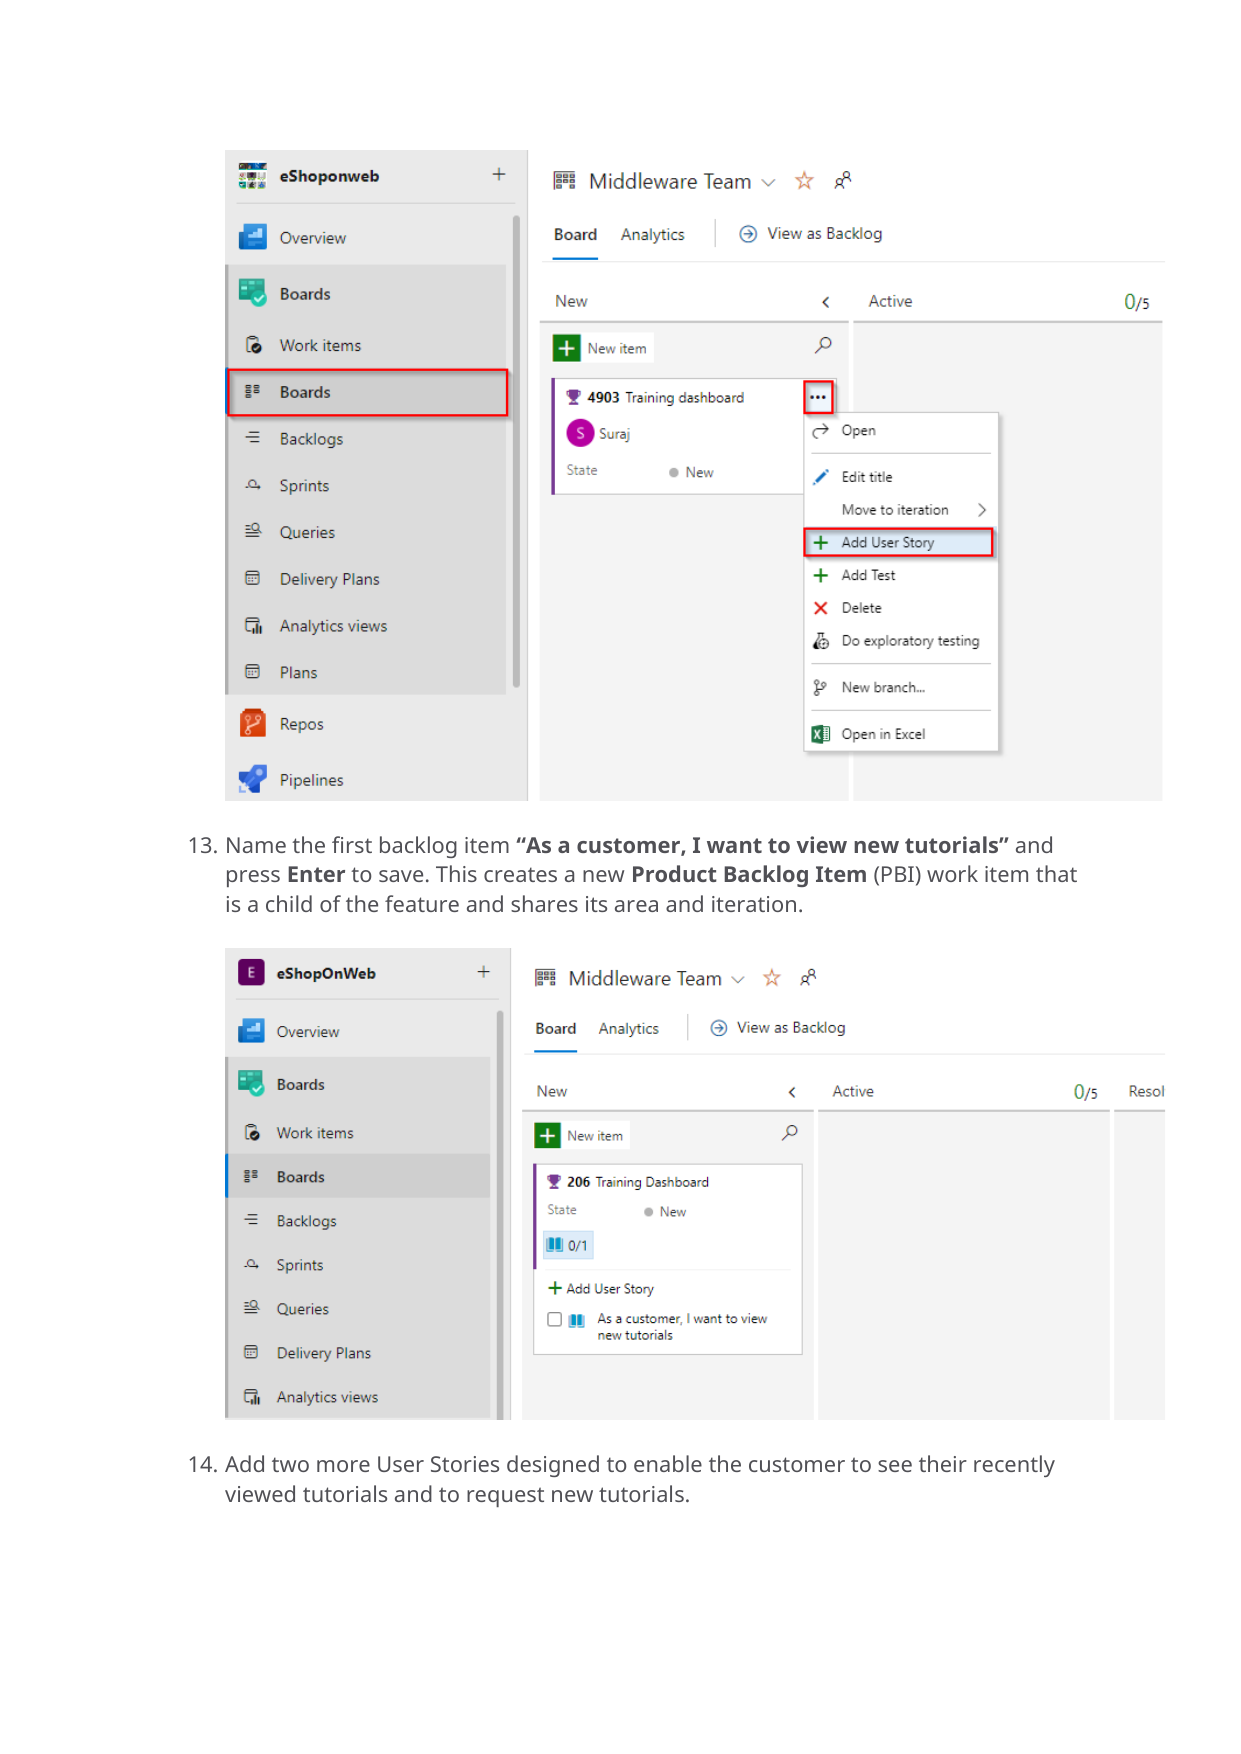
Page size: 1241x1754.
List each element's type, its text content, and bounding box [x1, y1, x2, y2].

list Name the first backlog item “As a customer, I want to view new tutorials” and press Enter to save. This creates a new Product Backlog Item (PBI) work item that is a child of the feature and shares its area and iteration. [187, 829, 1090, 919]
picture [225, 150, 1166, 801]
picture [225, 948, 1166, 1420]
list Add two more User Stories designed to enable the customer to see their recently viewed tutorials and to request new tutorials. [187, 1449, 1090, 1508]
